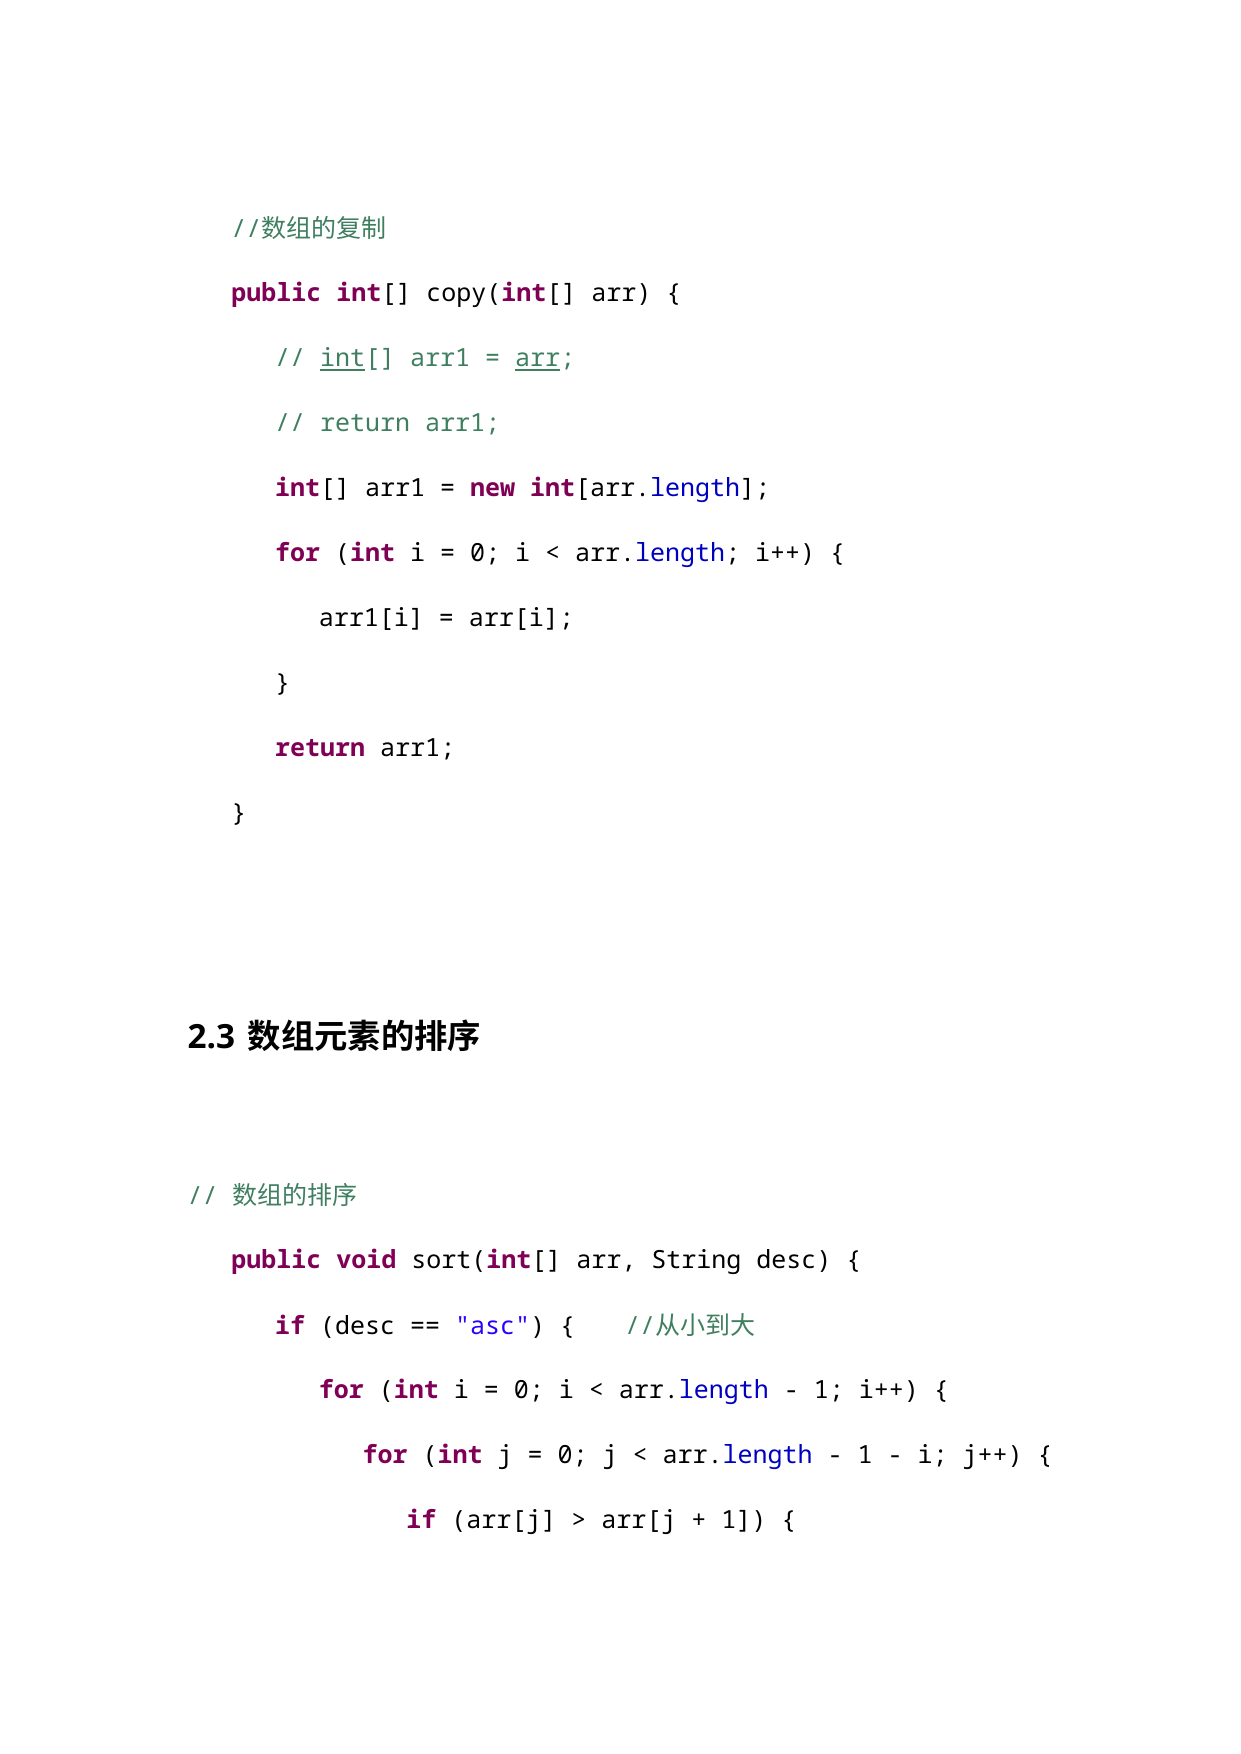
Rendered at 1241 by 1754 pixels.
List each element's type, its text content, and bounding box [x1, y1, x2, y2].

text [187, 1356, 1053, 1421]
text arr1[i] = arr[i]; [187, 584, 1053, 649]
subtitle 数组元素的排序 [187, 1002, 1053, 1067]
text for (int i = 0; i < arr.length; i++) { [187, 519, 1053, 584]
text // 数组的排序 [187, 1161, 1053, 1226]
text public int[] copy(int[] arr) { [187, 259, 1053, 324]
text for (int j = 0; j < arr.length - 1 - i; j++) { [187, 1421, 1053, 1486]
text int[] arr1 = new int[arr.length]; [187, 454, 1053, 519]
text //数组的复制 [187, 194, 1053, 259]
text if (desc == "asc") { //从小到大 [187, 1291, 1053, 1356]
text public void sort(int[] arr, String desc) { [187, 1226, 1053, 1291]
text } [187, 779, 1053, 844]
text // int[] arr1 = arr; [187, 324, 1053, 389]
text } [187, 649, 1053, 714]
text return arr1; [187, 714, 1053, 779]
text // return arr1; [187, 389, 1053, 454]
text if (arr[j] > arr[j + 1]) { [187, 1486, 1053, 1551]
